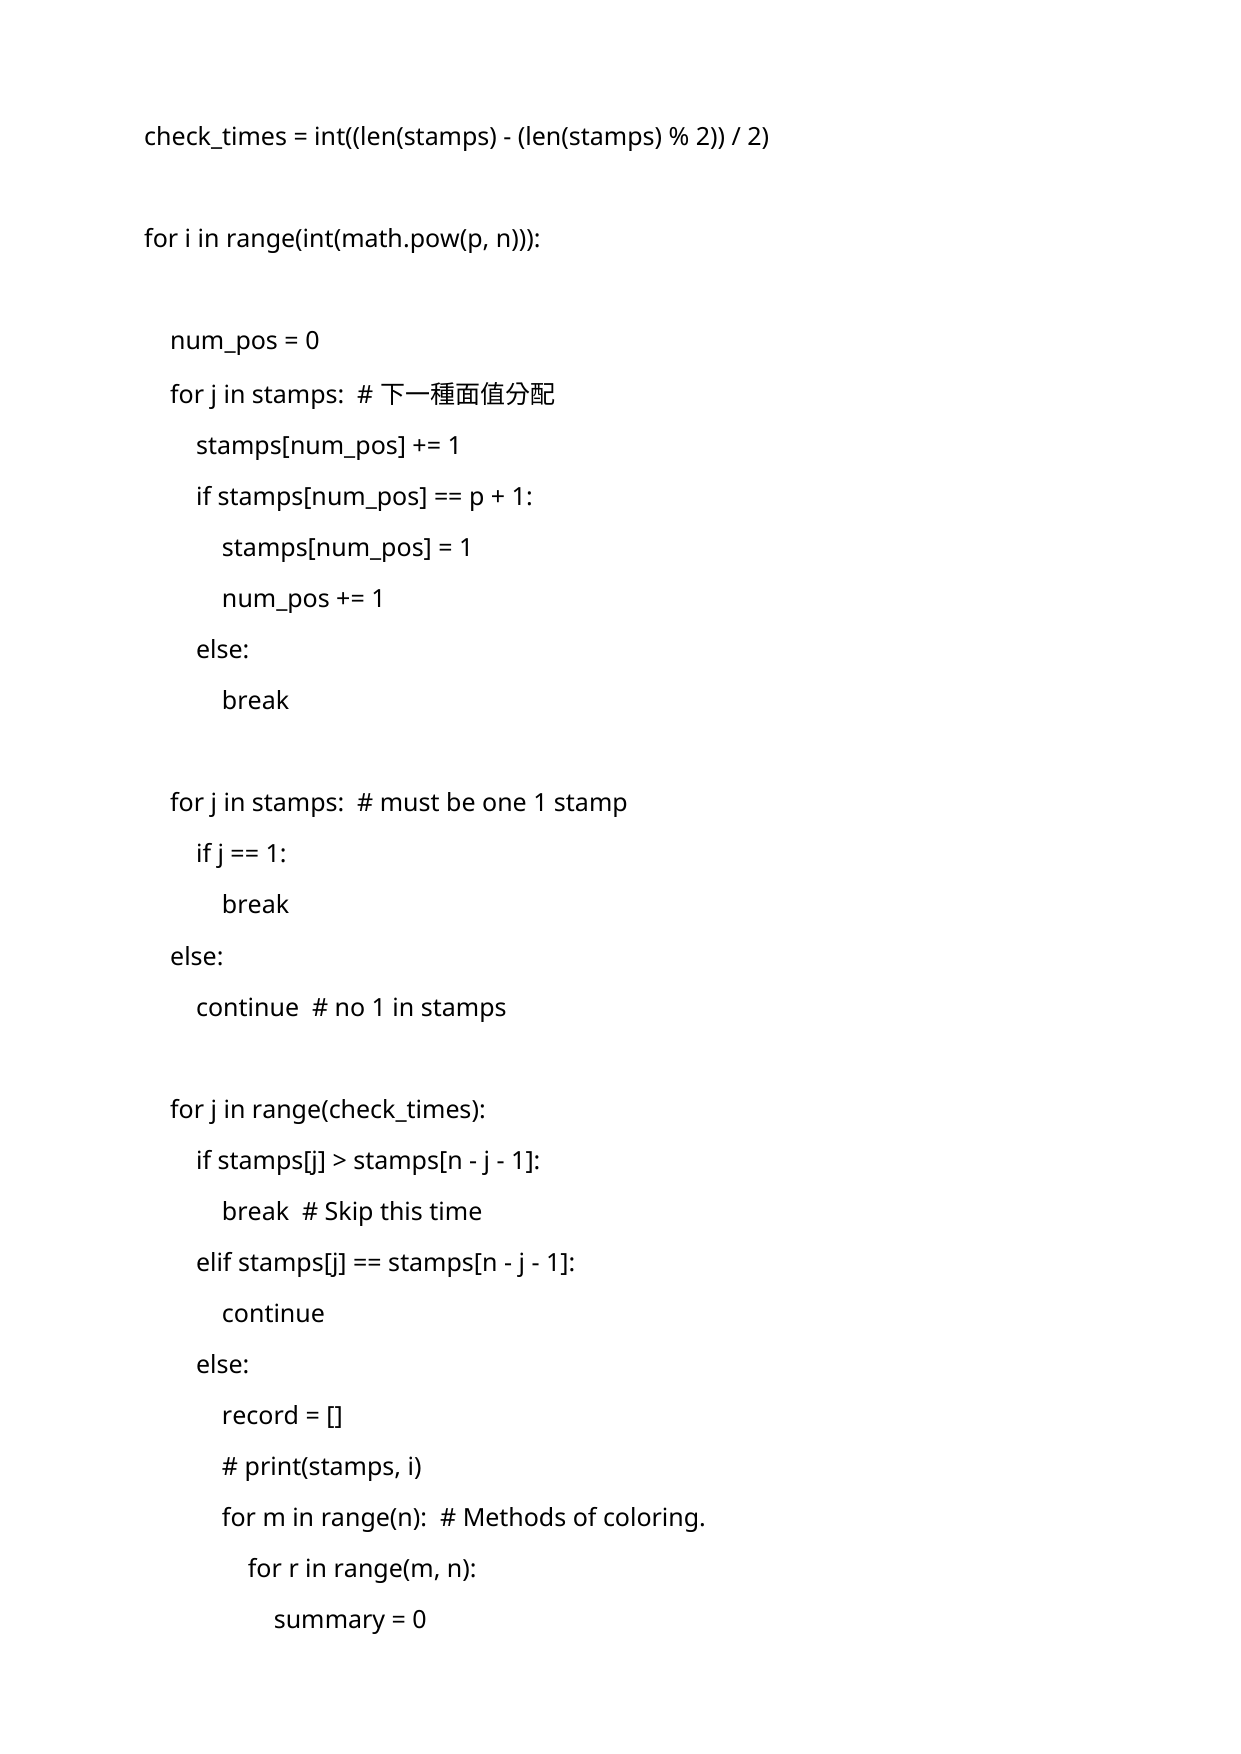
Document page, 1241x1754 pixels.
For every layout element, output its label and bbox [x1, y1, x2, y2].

list [118, 118, 1122, 1636]
